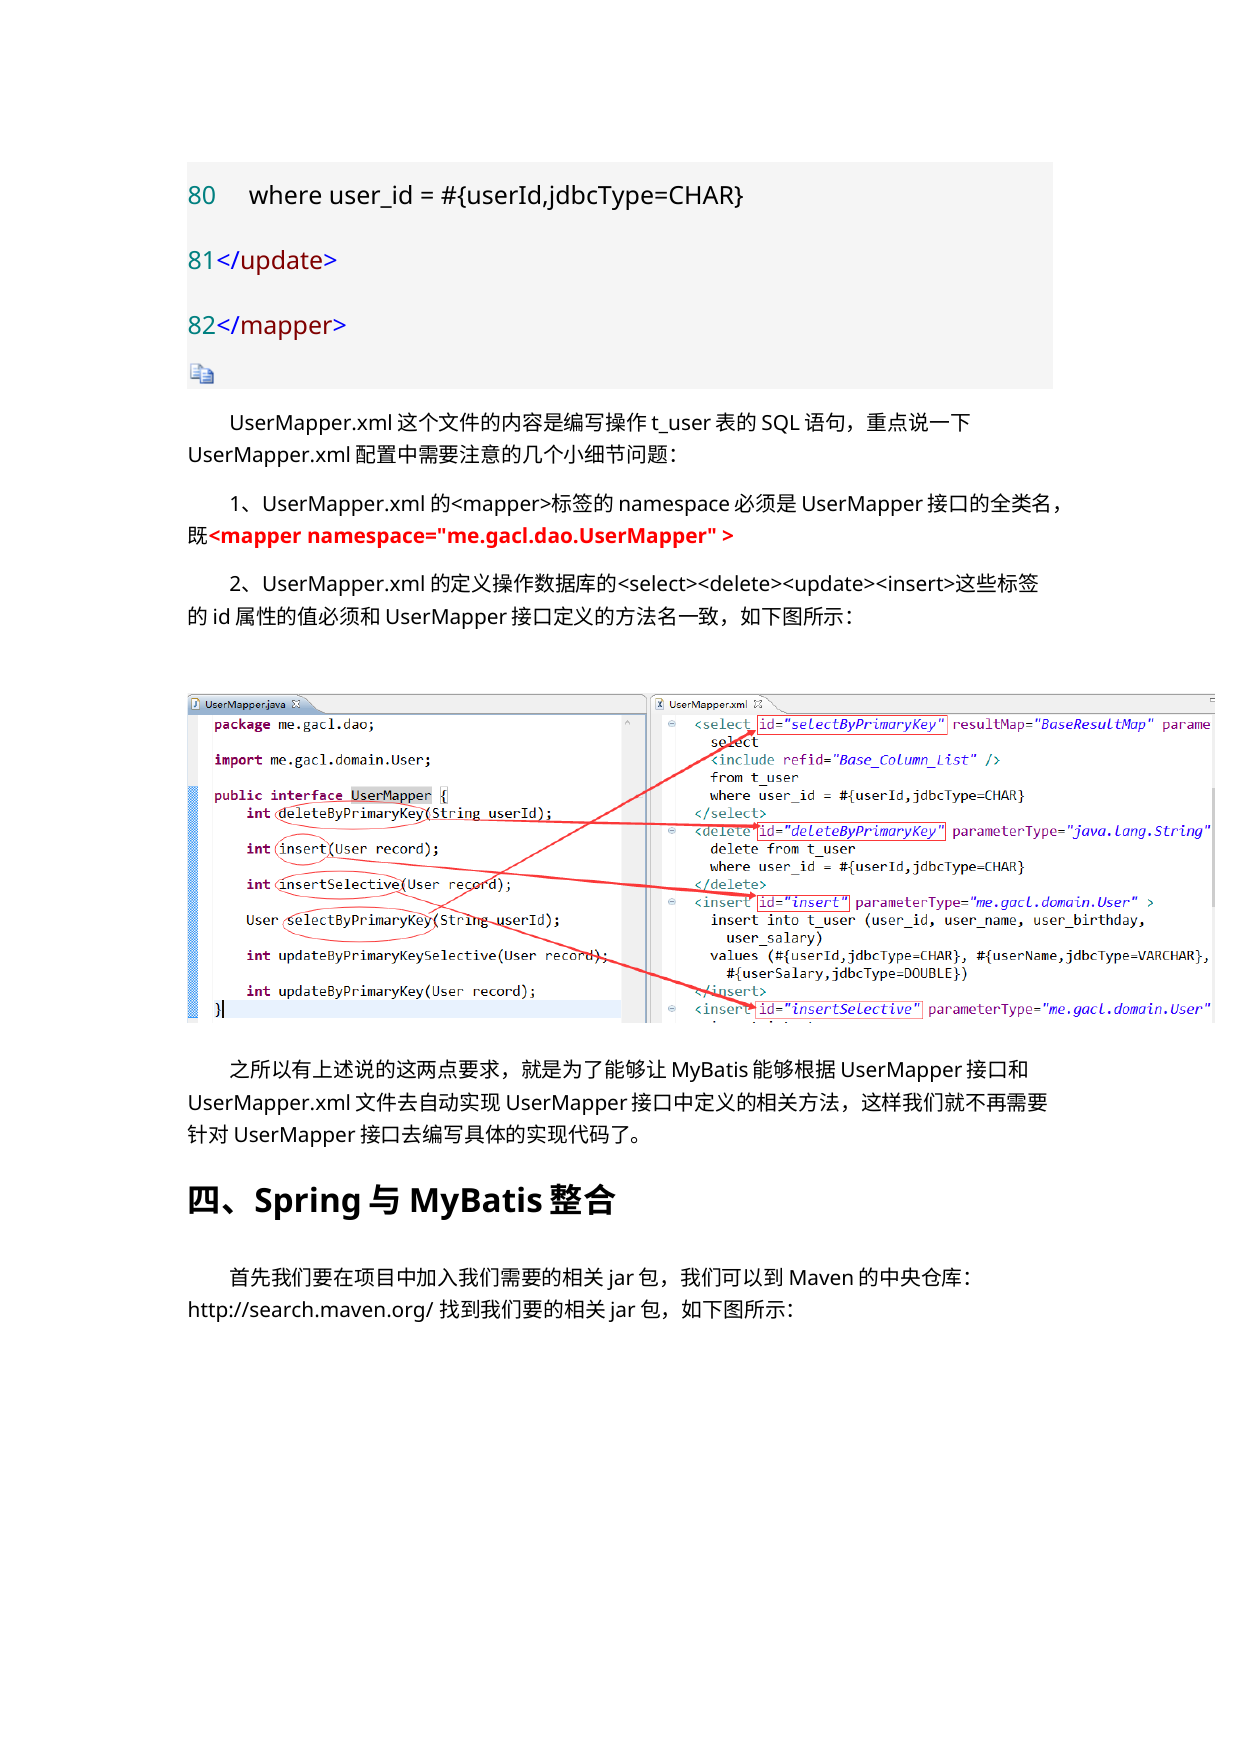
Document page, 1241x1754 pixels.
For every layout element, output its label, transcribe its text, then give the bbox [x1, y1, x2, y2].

text 四、Spring与MyBatis整合 [187, 1166, 1053, 1231]
text 2、UserMapper.xml的定义操作数据库的<select><delete><update><insert>这些标签的id属性的值必须和UserMapper接口定义的方法名一致，如下图所示： [187, 566, 1053, 631]
text 首先我们要在项目中加入我们需要的相关jar包，我们可以到Maven的中央仓库：http://search.maven.org/ 找到我们要的相关jar包，如下图所示： [187, 1260, 1053, 1325]
text 80 where user_id = #{userId,jdbcType=CHAR} [187, 162, 1053, 227]
text 1、UserMapper.xml的<mapper>标签的namespace必须是UserMapper接口的全类名，既<mapper namespace="me.gacl.dao.UserMapper" > [187, 486, 1053, 551]
picture [187, 693, 1215, 1023]
text 82</mapper> [187, 292, 1053, 357]
picture [187, 357, 219, 389]
text 之所以有上述说的这两点要求，就是为了能够让MyBatis能够根据UserMapper接口和UserMapper.xml文件去自动实现UserMapper接口中定义的相关方法，这样我们就不再需要针对UserMapper接口去编写具体的实现代码了。 [187, 1053, 1053, 1150]
text UserMapper.xml这个文件的内容是编写操作t_user表的SQL语句，重点说一下UserMapper.xml配置中需要注意的几个小细节问题： [187, 405, 1053, 470]
text 81</update> [187, 227, 1053, 292]
